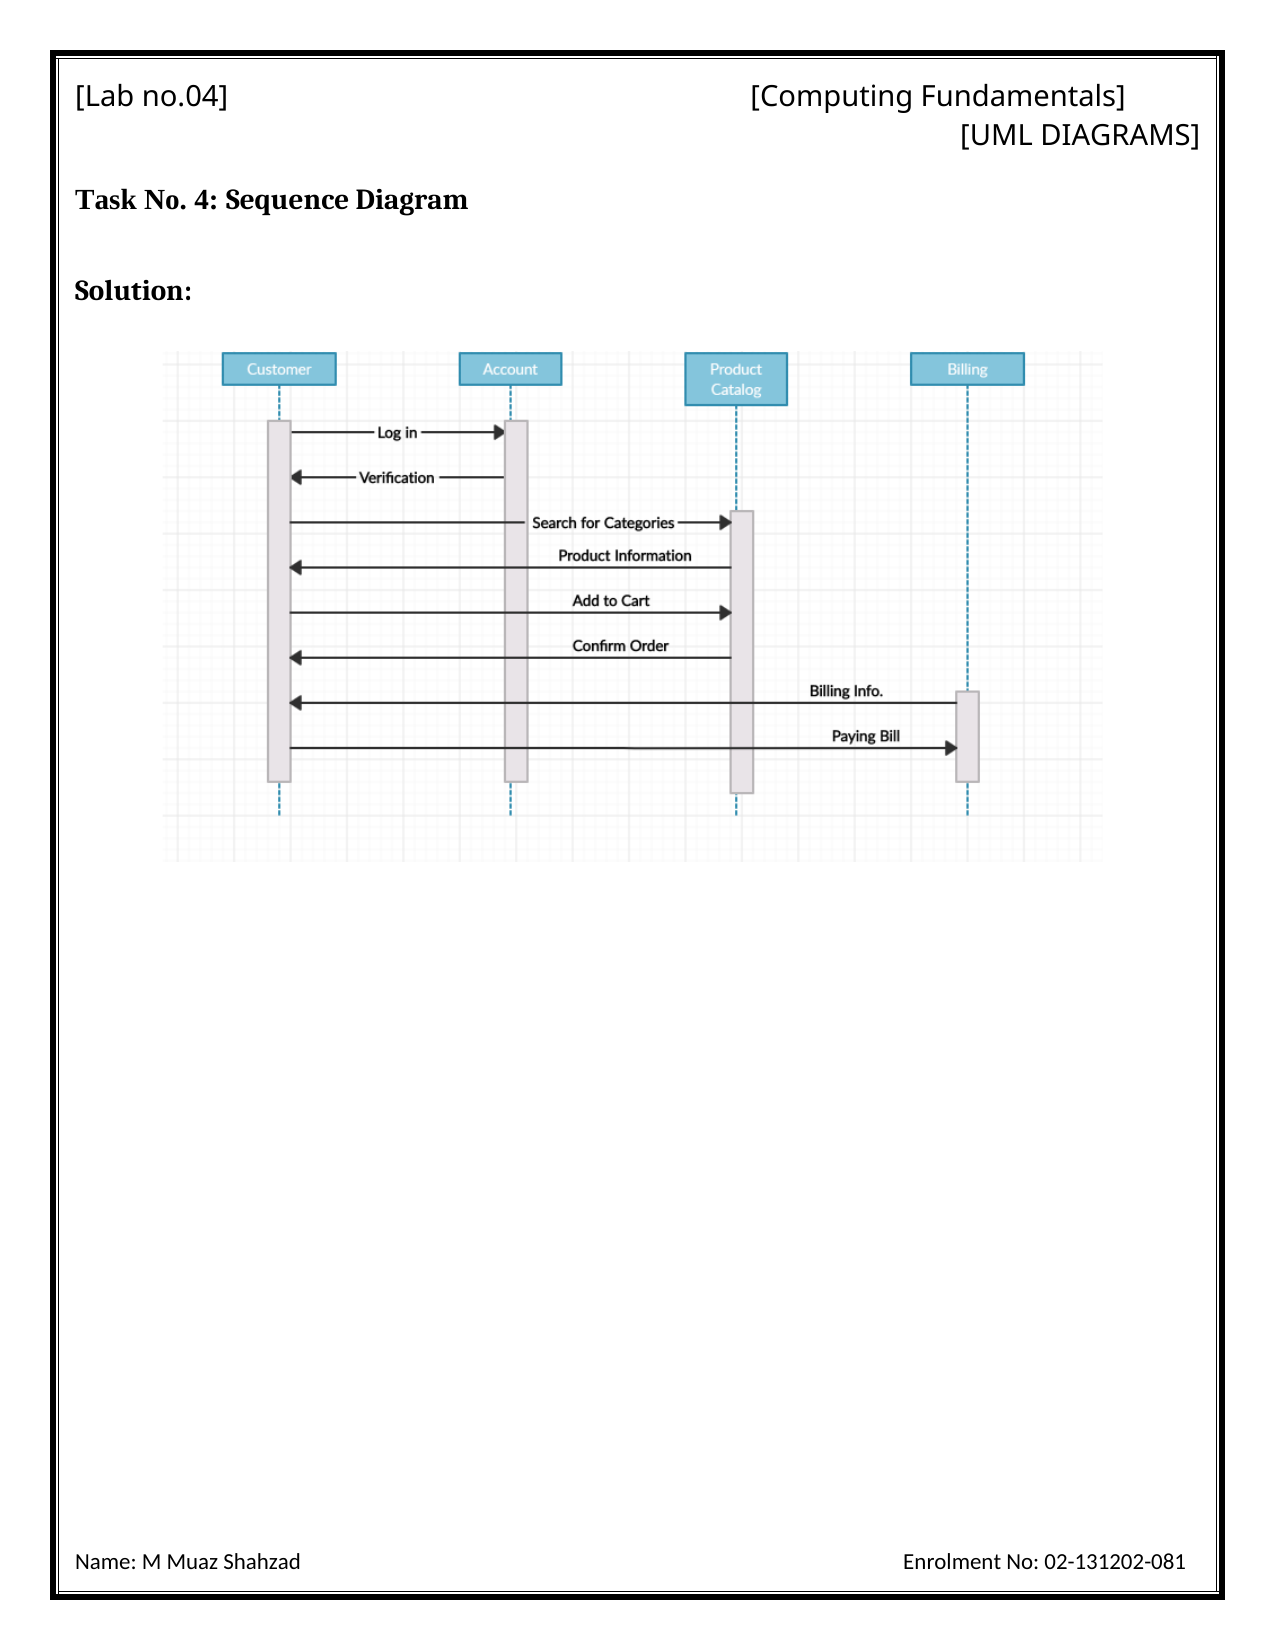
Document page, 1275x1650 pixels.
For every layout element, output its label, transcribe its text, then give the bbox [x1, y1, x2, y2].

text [75, 182, 1200, 249]
picture [162, 351, 1103, 862]
